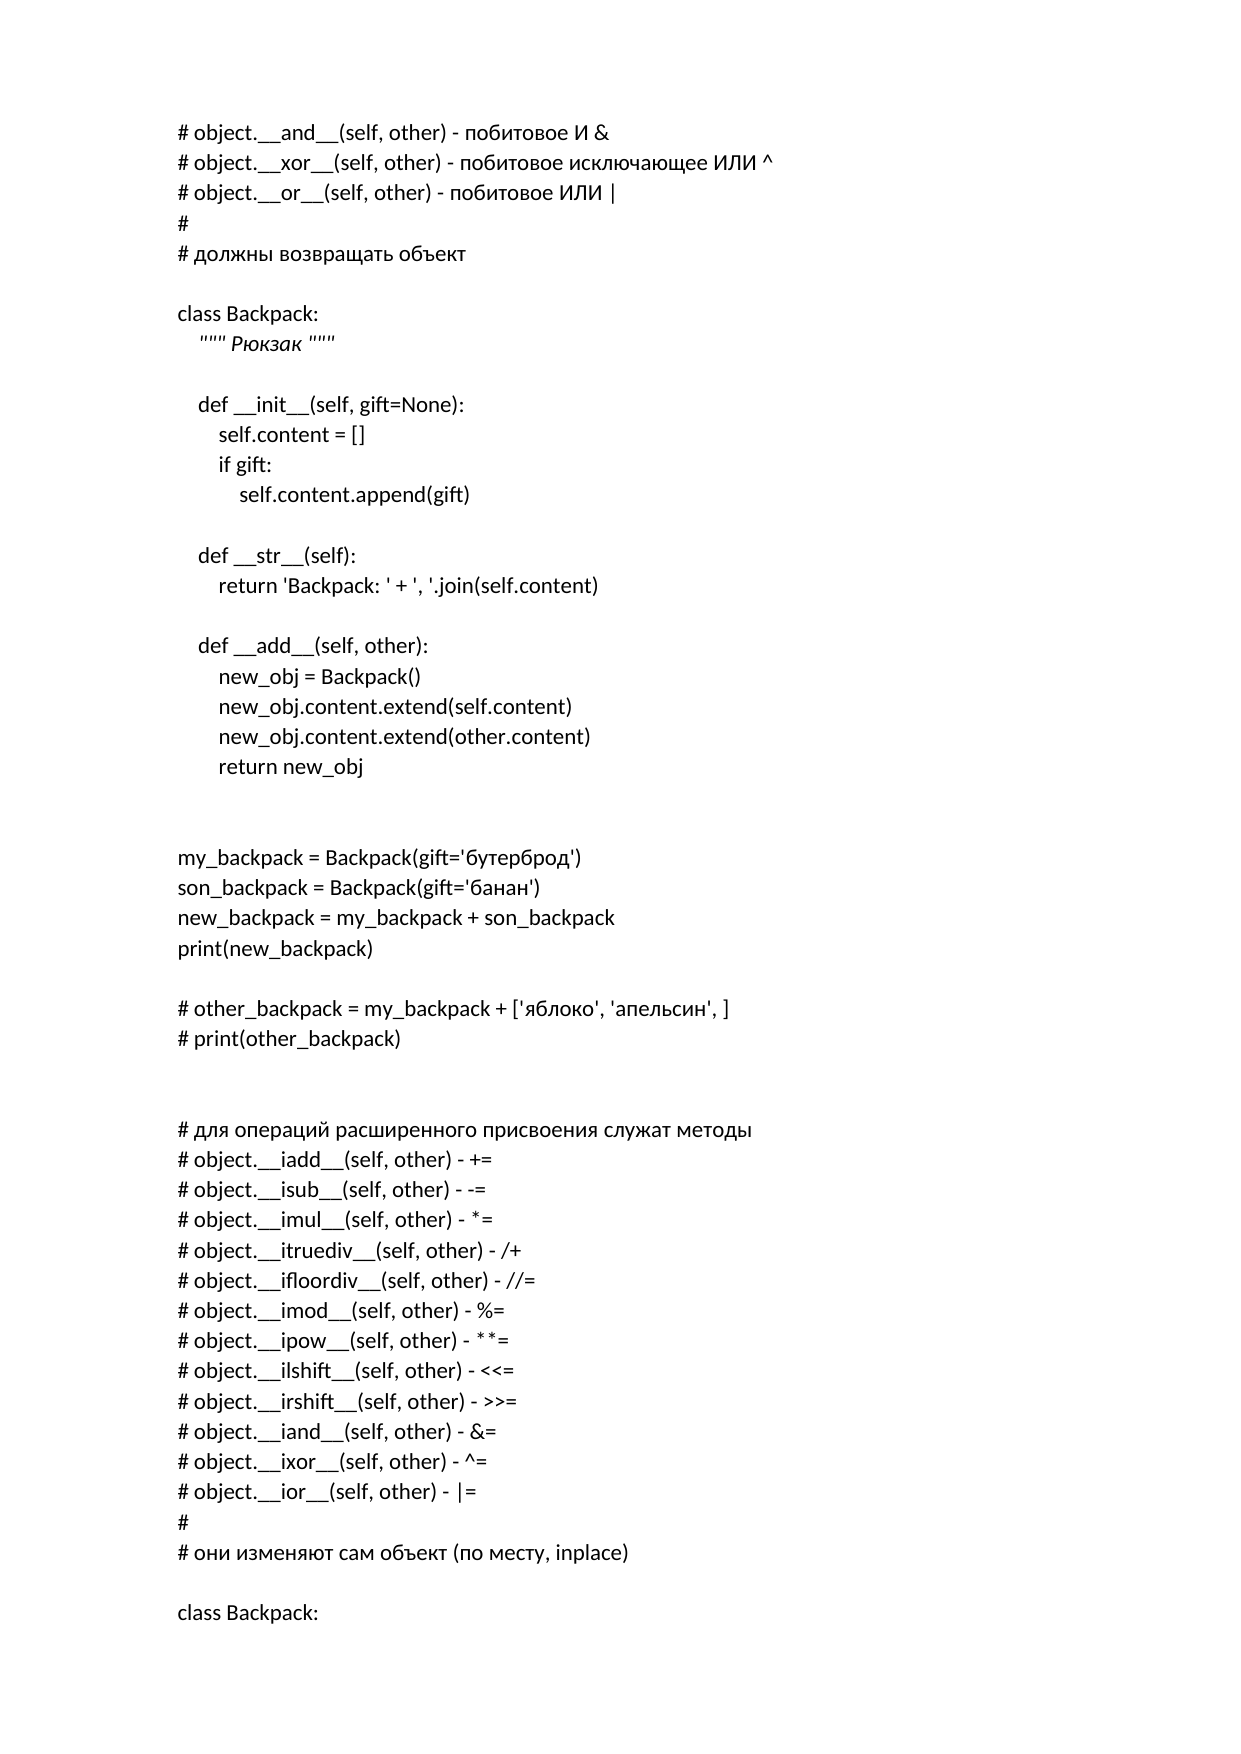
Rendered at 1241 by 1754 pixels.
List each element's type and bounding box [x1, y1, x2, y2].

text [177, 118, 1152, 1626]
